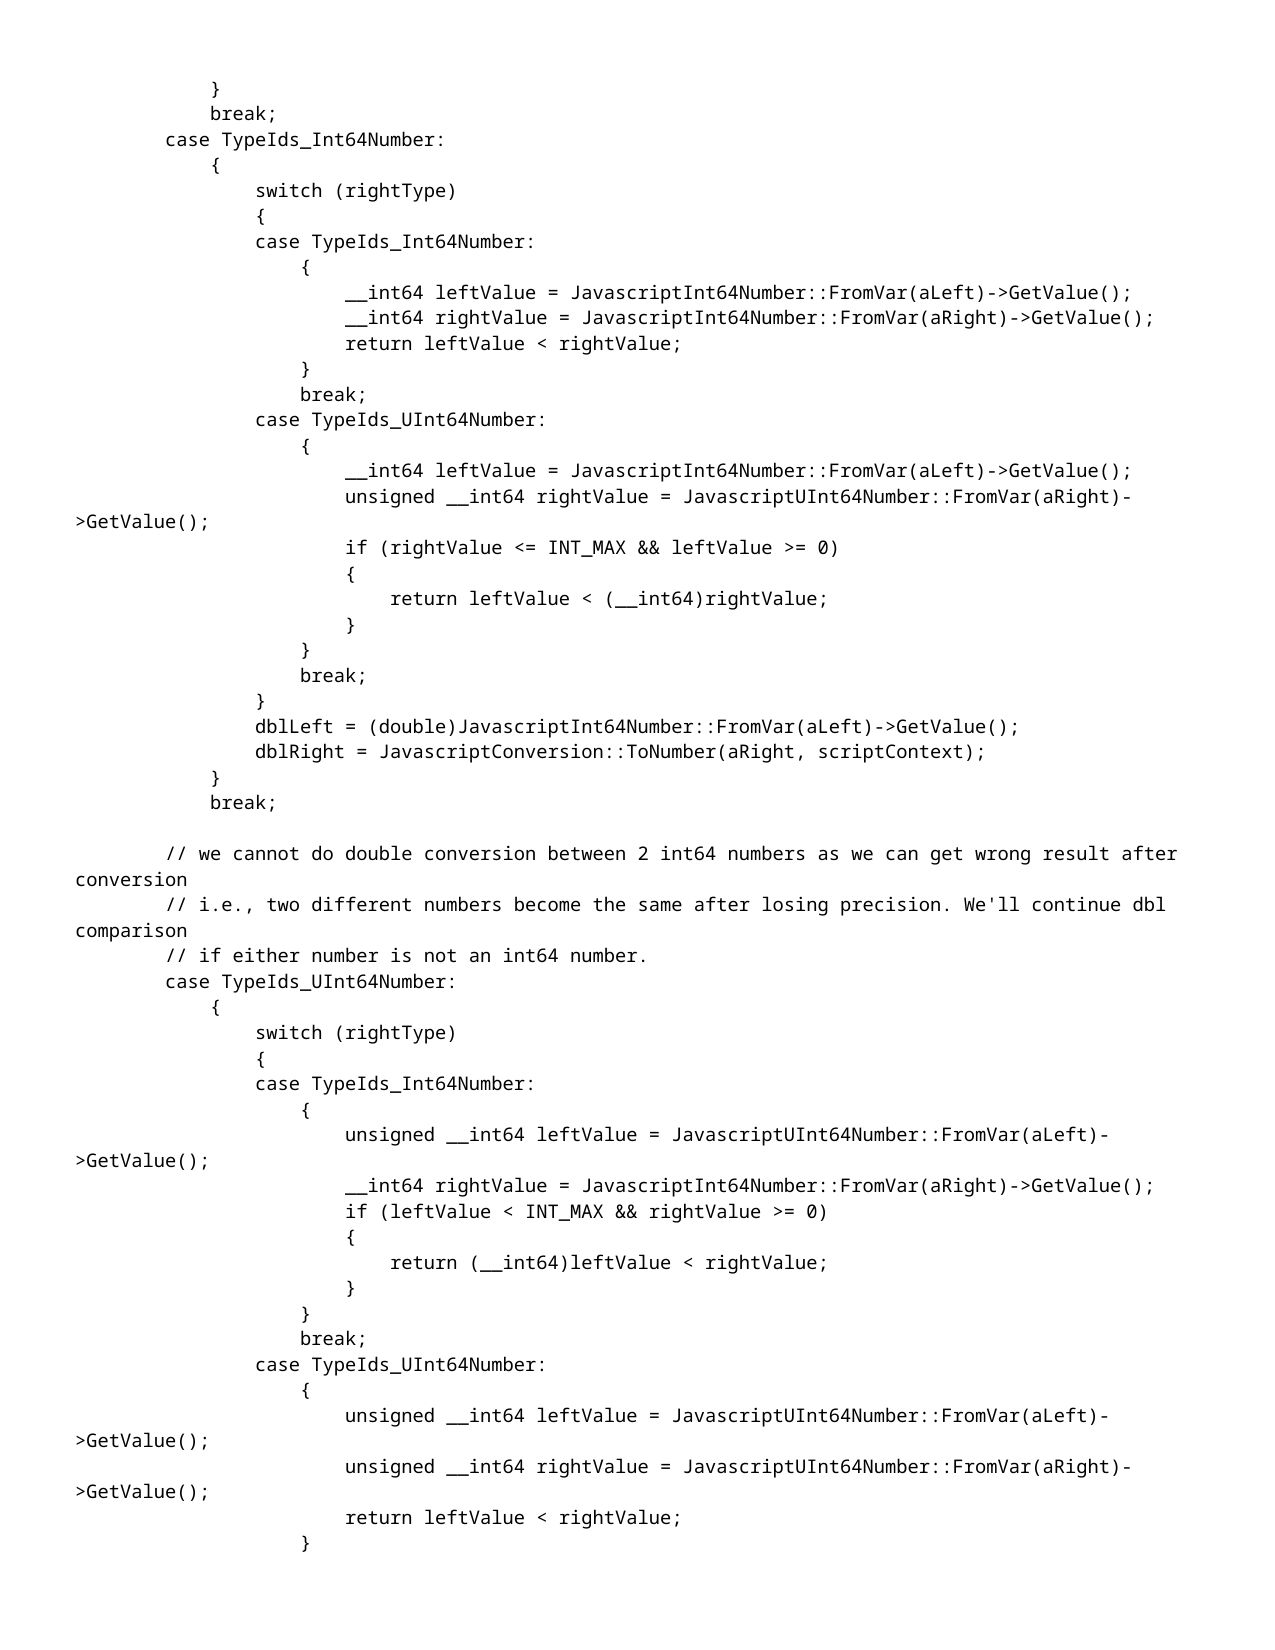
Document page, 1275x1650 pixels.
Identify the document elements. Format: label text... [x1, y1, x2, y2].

text } [75, 1300, 1200, 1326]
text { [75, 432, 1200, 458]
text unsigned __int64 leftValue = JavascriptUInt64Number::FromVar(aLeft)->GetValue(); [75, 1402, 1200, 1453]
text switch (rightType) [75, 177, 1200, 203]
text } [75, 636, 1200, 662]
text dblRight = JavascriptConversion::ToNumber(aRight, scriptContext); [75, 738, 1200, 764]
text return leftValue < (__int64)rightValue; [75, 585, 1200, 611]
text } [75, 75, 1200, 101]
text unsigned __int64 rightValue = JavascriptUInt64Number::FromVar(aRight)->GetValue(); [75, 1453, 1200, 1504]
text } [75, 1530, 1200, 1555]
text { [75, 1045, 1200, 1070]
text return leftValue < rightValue; [75, 1504, 1200, 1530]
text return leftValue < rightValue; [75, 330, 1200, 356]
text } [75, 611, 1200, 636]
text case TypeIds_UInt64Number: [75, 407, 1200, 432]
text { [75, 1096, 1200, 1121]
text break; [75, 101, 1200, 126]
text { [75, 994, 1200, 1019]
text unsigned __int64 rightValue = JavascriptUInt64Number::FromVar(aRight)->GetValue(); [75, 483, 1200, 534]
text case TypeIds_Int64Number: [75, 126, 1200, 152]
text { [75, 560, 1200, 585]
text { [75, 254, 1200, 279]
text unsigned __int64 leftValue = JavascriptUInt64Number::FromVar(aLeft)->GetValue(); [75, 1121, 1200, 1172]
text { [75, 1377, 1200, 1402]
text { [75, 152, 1200, 177]
text __int64 rightValue = JavascriptInt64Number::FromVar(aRight)->GetValue(); [75, 305, 1200, 330]
text __int64 rightValue = JavascriptInt64Number::FromVar(aRight)->GetValue(); [75, 1172, 1200, 1198]
text // we cannot do double conversion between 2 int64 numbers as we can get wrong result after conversion [75, 841, 1200, 892]
text return (__int64)leftValue < rightValue; [75, 1249, 1200, 1274]
text // i.e., two different numbers become the same after losing precision. We'll continue dbl comparison [75, 892, 1200, 943]
text __int64 leftValue = JavascriptInt64Number::FromVar(aLeft)->GetValue(); [75, 279, 1200, 305]
text if (leftValue < INT_MAX && rightValue >= 0) [75, 1198, 1200, 1223]
text { [75, 1223, 1200, 1249]
text // if either number is not an int64 number. [75, 943, 1200, 968]
text break; [75, 662, 1200, 687]
text } [75, 1274, 1200, 1300]
text switch (rightType) [75, 1019, 1200, 1045]
text } [75, 687, 1200, 713]
text if (rightValue <= INT_MAX && leftValue >= 0) [75, 534, 1200, 560]
text __int64 leftValue = JavascriptInt64Number::FromVar(aLeft)->GetValue(); [75, 458, 1200, 483]
text case TypeIds_UInt64Number: [75, 968, 1200, 994]
text break; [75, 1326, 1200, 1351]
text case TypeIds_UInt64Number: [75, 1351, 1200, 1377]
text case TypeIds_Int64Number: [75, 228, 1200, 254]
text case TypeIds_Int64Number: [75, 1070, 1200, 1096]
text break; [75, 381, 1200, 407]
text } [75, 356, 1200, 381]
text dblLeft = (double)JavascriptInt64Number::FromVar(aLeft)->GetValue(); [75, 713, 1200, 738]
text { [75, 203, 1200, 228]
text break; [75, 789, 1200, 815]
text } [75, 764, 1200, 789]
